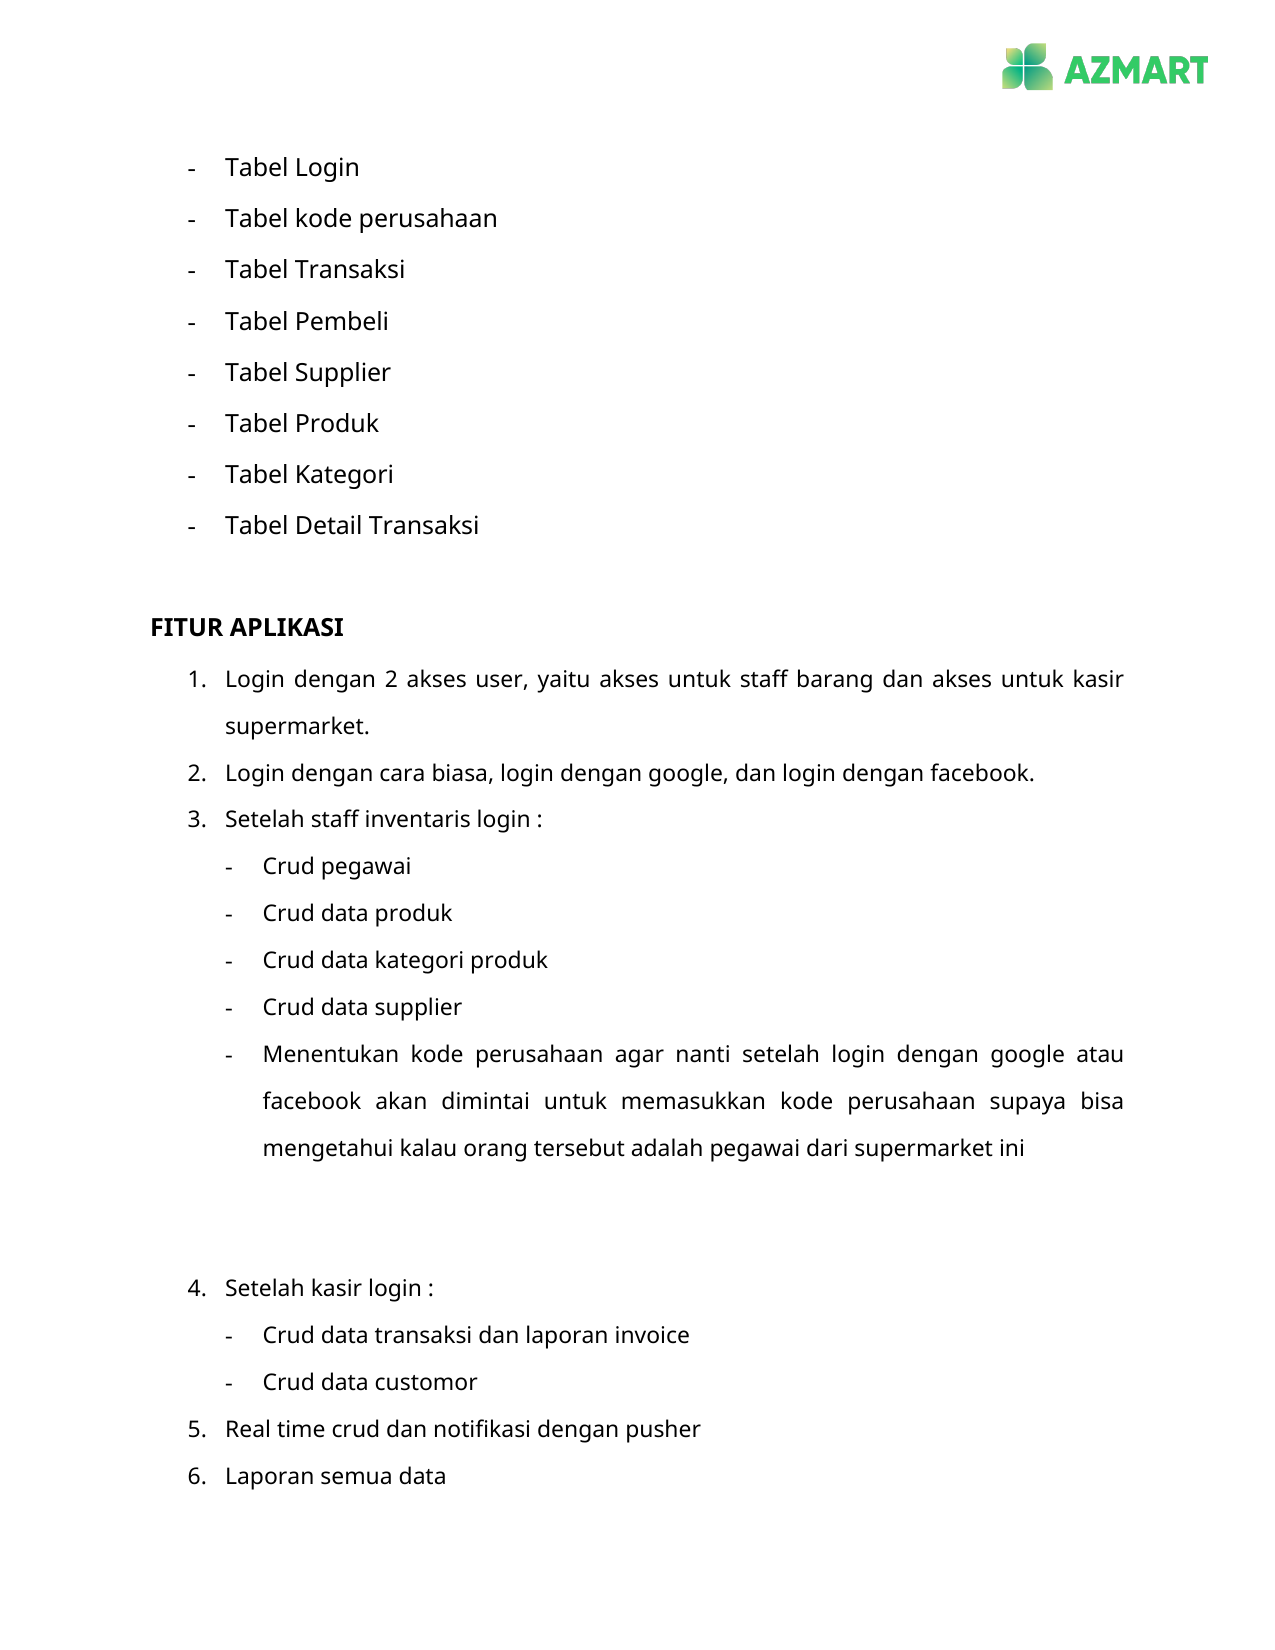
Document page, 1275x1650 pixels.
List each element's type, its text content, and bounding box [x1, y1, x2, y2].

list Laporan semua data [187, 1460, 1125, 1491]
list Setelah staff inventaris login : [187, 803, 1125, 835]
list Tabel Pembeli [187, 303, 1125, 337]
list Login dengan cara biasa, login dengan google, dan login dengan facebook. [187, 757, 1125, 788]
list Crud data customor [225, 1366, 1125, 1397]
list Tabel Transaksi [187, 252, 1125, 286]
list Crud data supplier [225, 991, 1125, 1022]
list Tabel Produk [187, 405, 1125, 439]
list Crud data transaksi dan laporan invoice [225, 1319, 1125, 1350]
list Real time crud dan notifikasi dengan pusher [187, 1413, 1125, 1444]
list Tabel kode perusahaan [187, 201, 1125, 235]
list Crud data produk [225, 897, 1125, 928]
text FITUR APLIKASI [150, 609, 1125, 643]
list Tabel Login [187, 150, 1125, 184]
list Crud data kategori produk [225, 944, 1125, 975]
list Tabel Detail Transaksi [187, 507, 1125, 541]
picture [1001, 43, 1208, 90]
list Menentukan kode perusahaan agar nanti setelah login dengan google atau facebook akan dimintai untuk memasukkan kode perusahaan supaya bisa mengetahui kalau orang tersebut adalah pegawai dari supermarket ini [225, 1038, 1125, 1163]
list Login dengan 2 akses user, yaitu akses untuk staff barang dan akses untuk kasir supermarket. [187, 663, 1125, 741]
list Crud pegawai [225, 850, 1125, 882]
list Tabel Kategori [187, 456, 1125, 490]
list Setelah kasir login : [187, 1272, 1125, 1303]
list Tabel Supplier [187, 354, 1125, 388]
